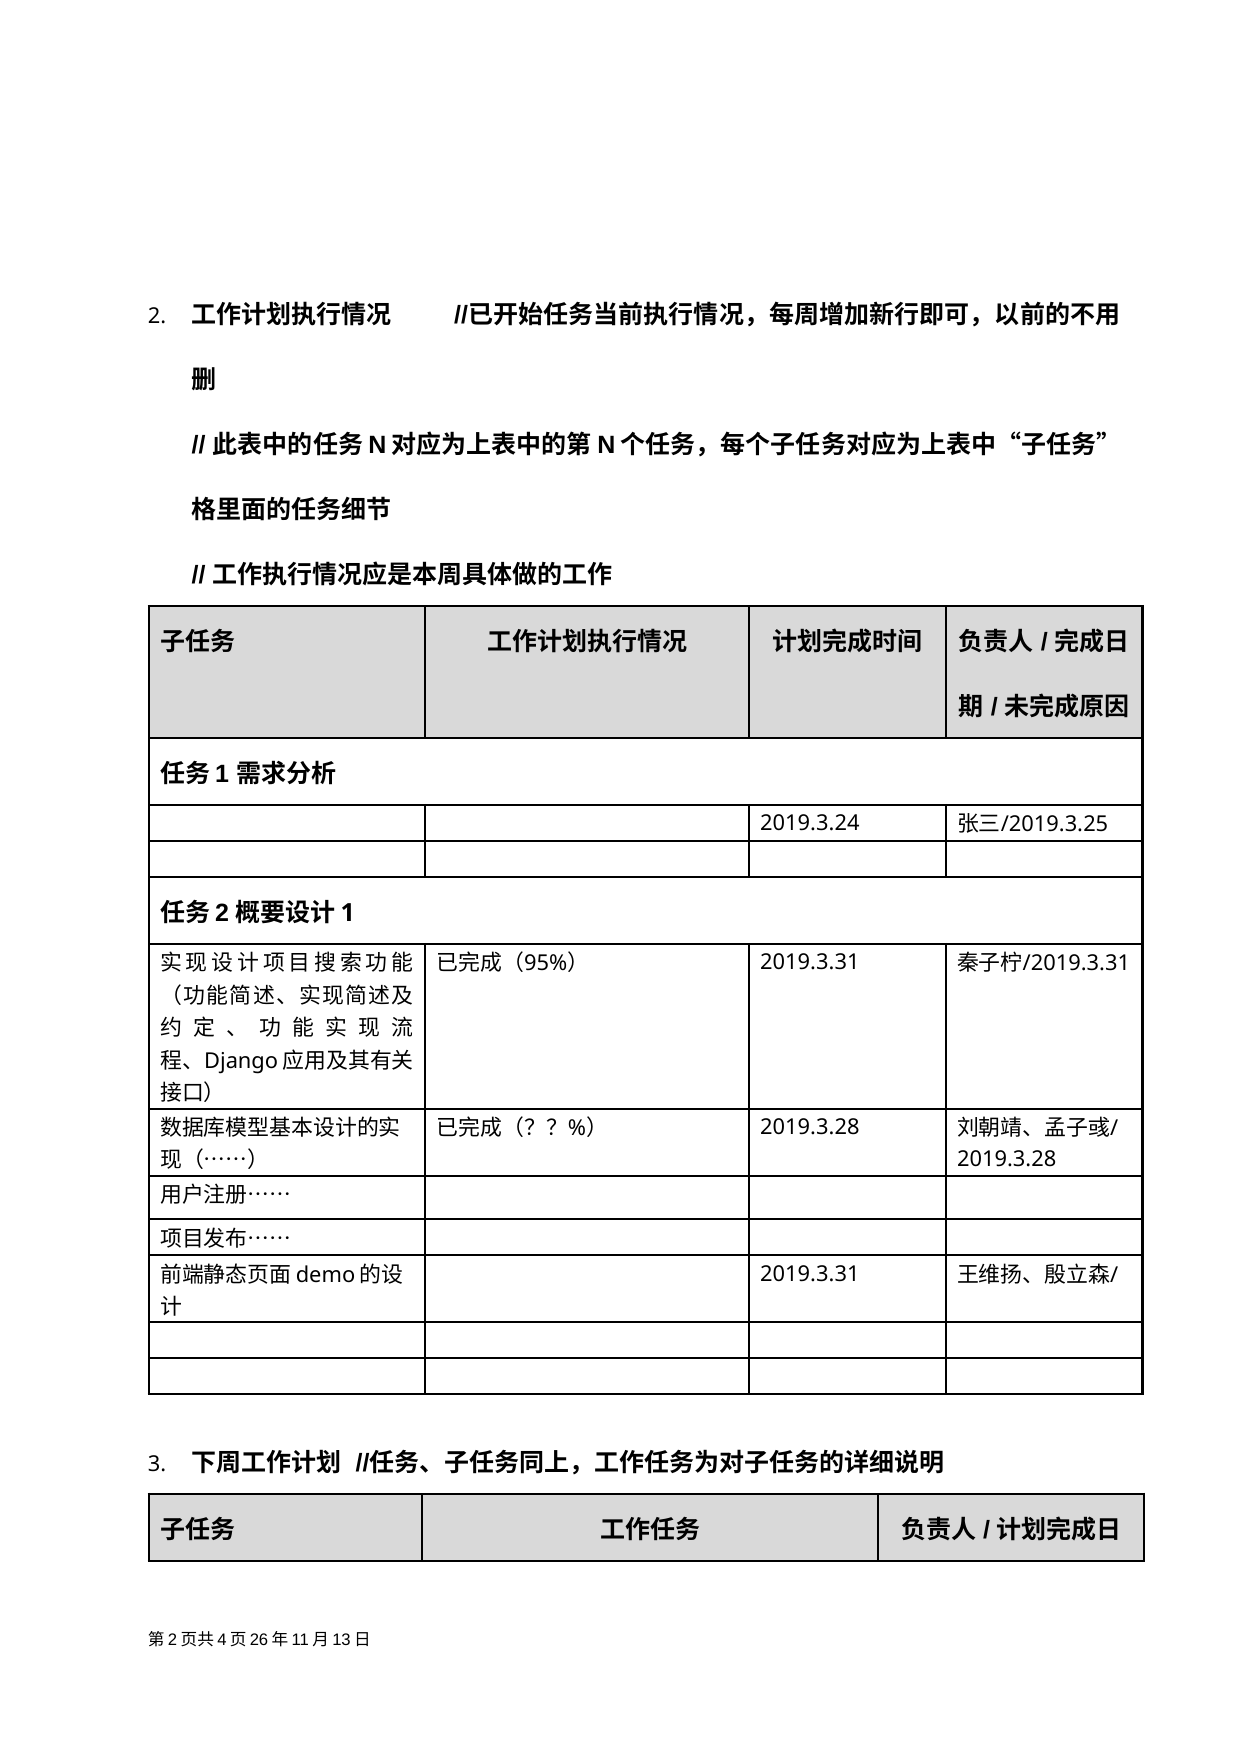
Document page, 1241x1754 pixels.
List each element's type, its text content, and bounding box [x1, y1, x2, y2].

table_header 计划完成时间 [750, 607, 945, 737]
table_cell 任务2 概要设计1 [150, 878, 1141, 943]
list 下周工作计划 //任务、子任务同上，工作任务为对子任务的详细说明 [148, 1428, 1122, 1493]
table_cell [750, 1220, 945, 1254]
table_cell [750, 1359, 945, 1393]
table_cell 已完成（？？%） [426, 1110, 748, 1174]
table_cell 项目发布…… [150, 1220, 424, 1254]
table_cell 张三/2019.3.25 [947, 806, 1141, 840]
table_cell 2019.3.31 [750, 1256, 945, 1321]
table_cell [750, 842, 945, 876]
table_cell 秦子柠/2019.3.31 [947, 945, 1141, 1107]
table_cell 已完成（95%） [426, 945, 748, 1107]
table_cell 任务1 需求分析 [150, 739, 1141, 804]
table_cell 数据库模型基本设计的实现（……） [150, 1110, 424, 1174]
table_cell 2019.3.24 [750, 806, 945, 840]
table_header 负责人 / 计划完成日期 [879, 1495, 1143, 1560]
table_header 工作任务 [423, 1495, 877, 1560]
text // 工作执行情况应是本周具体做的工作 [191, 540, 1122, 605]
table_cell 王维扬、殷立森/ [947, 1256, 1141, 1321]
table_cell [426, 1256, 748, 1321]
table_cell [426, 806, 748, 840]
table_cell 刘朝靖、孟子彧/2019.3.28 [947, 1110, 1141, 1174]
text // 此表中的任务N对应为上表中的第N个任务，每个子任务对应为上表中“子任务”格里面的任务细节 [191, 410, 1122, 540]
table_cell [947, 1220, 1141, 1254]
table_header 子任务 [150, 1495, 421, 1560]
table_cell [426, 1359, 748, 1393]
table_cell [150, 842, 424, 876]
table_header 负责人 / 完成日期 / 未完成原因 [947, 607, 1141, 737]
table_cell [426, 1220, 748, 1254]
table_cell [750, 1323, 945, 1357]
table_cell [150, 1323, 424, 1357]
table_cell [426, 1323, 748, 1357]
table_cell [947, 1323, 1141, 1357]
list 工作计划执行情况 //已开始任务当前执行情况，每周增加新行即可，以前的不用删 [148, 280, 1122, 410]
table_cell 用户注册…… [150, 1177, 424, 1218]
table_cell [750, 1177, 945, 1218]
table_cell [150, 1359, 424, 1393]
table_cell [947, 842, 1141, 876]
table_cell 实现设计项目搜索功能（功能简述、实现简述及约定、功能实现流程、Django应用及其有关接口） [150, 945, 424, 1107]
table_cell 2019.3.31 [750, 945, 945, 1107]
table_cell [947, 1359, 1141, 1393]
table_cell [426, 1177, 748, 1218]
table_header 子任务 [150, 607, 424, 737]
table_header 工作计划执行情况 [426, 607, 748, 737]
table_cell [947, 1177, 1141, 1218]
table_cell [150, 806, 424, 840]
table_cell [426, 842, 748, 876]
table_cell 2019.3.28 [750, 1110, 945, 1174]
table_cell 前端静态页面demo的设计 [150, 1256, 424, 1321]
